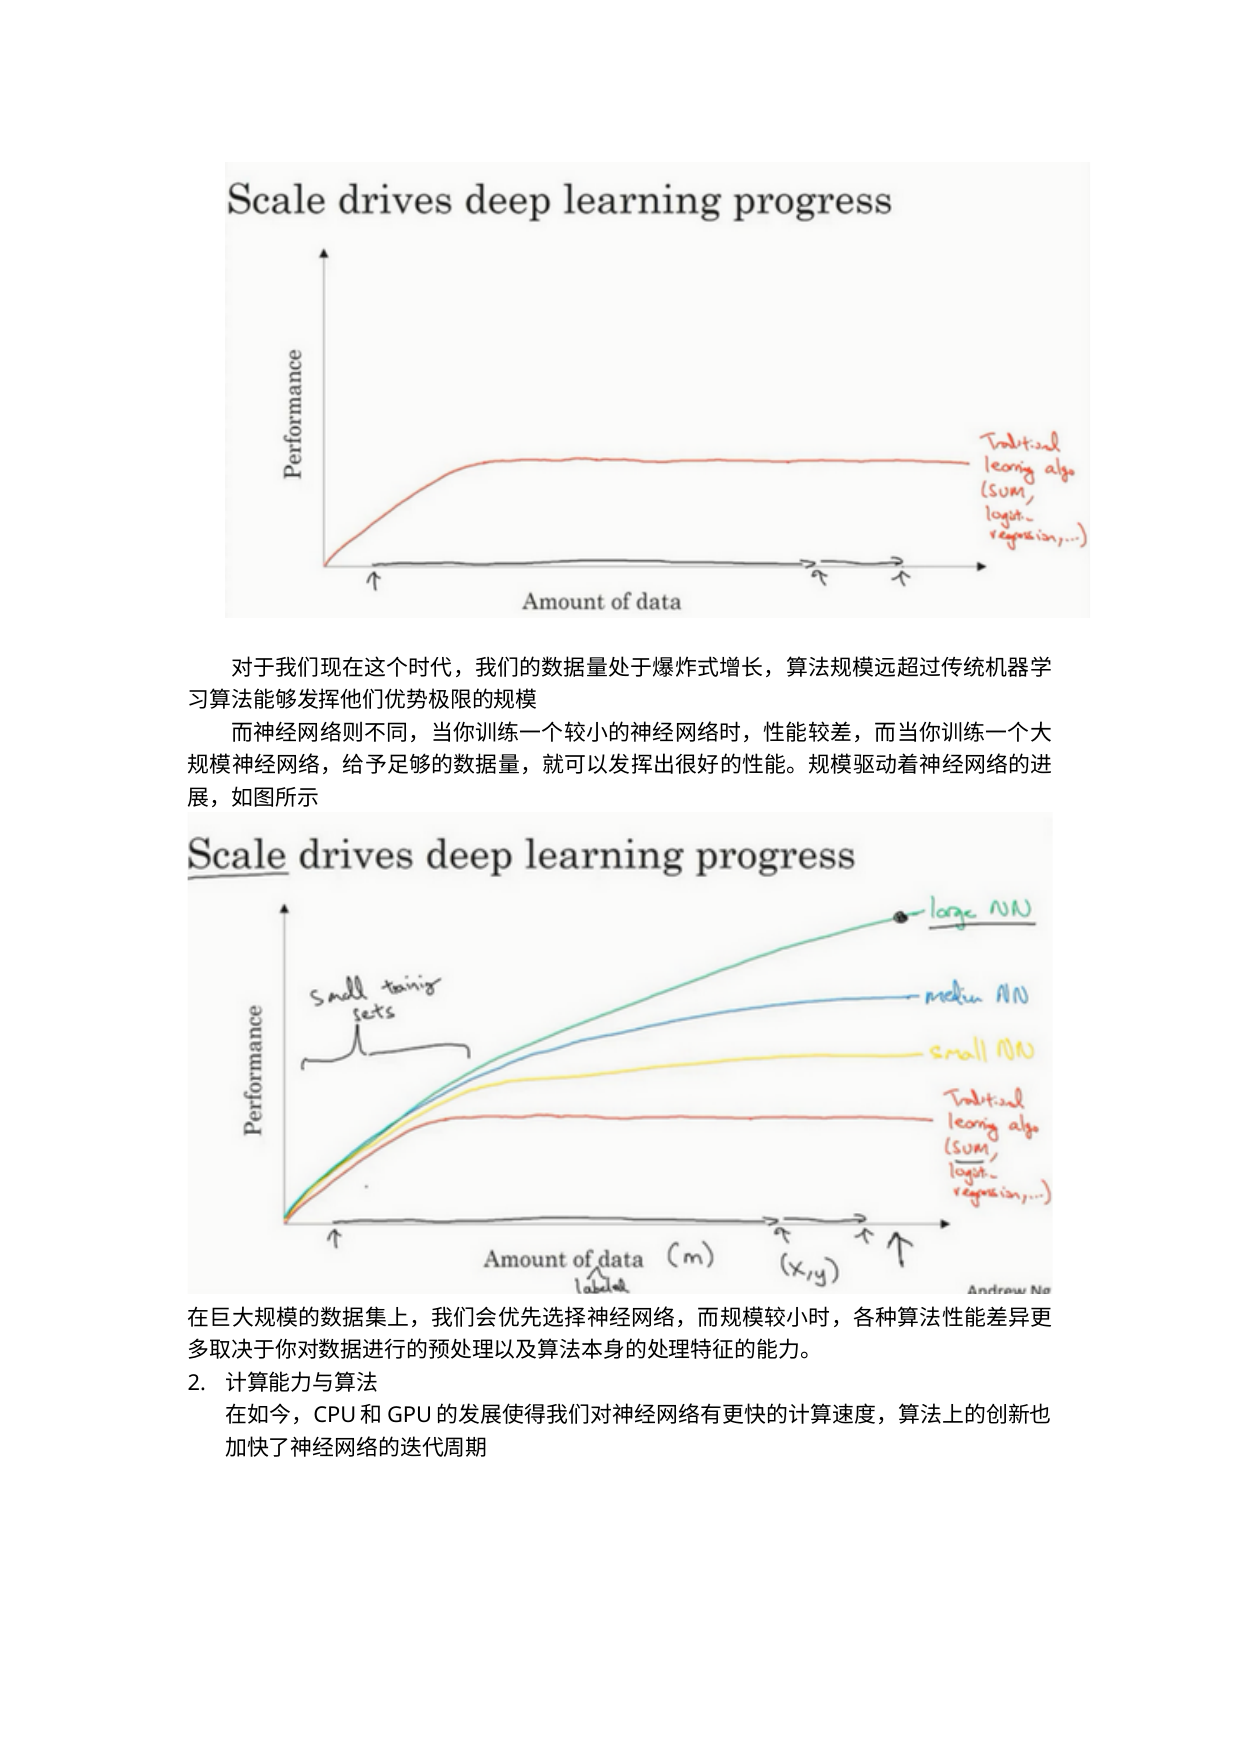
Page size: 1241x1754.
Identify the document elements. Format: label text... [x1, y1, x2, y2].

picture [225, 162, 1091, 618]
text 而神经网络则不同，当你训练一个较小的神经网络时，性能较差，而当你训练一个大规模神经网络，给予足够的数据量，就可以发挥出很好的性能。规模驱动着神经网络的进展，如图所示 [187, 714, 1053, 812]
text 对于我们现在这个时代，我们的数据量处于爆炸式增长，算法规模远超过传统机器学习算法能够发挥他们优势极限的规模 [187, 649, 1053, 714]
list 在如今，CPU和GPU的发展使得我们对神经网络有更快的计算速度，算法上的创新也加快了神经网络的迭代周期 [225, 1397, 1053, 1462]
picture [187, 812, 1053, 1294]
text 在巨大规模的数据集上，我们会优先选择神经网络，而规模较小时，各种算法性能差异更多取决于你对数据进行的预处理以及算法本身的处理特征的能力。 [187, 1299, 1053, 1364]
list 计算能力与算法 [187, 1364, 1053, 1397]
